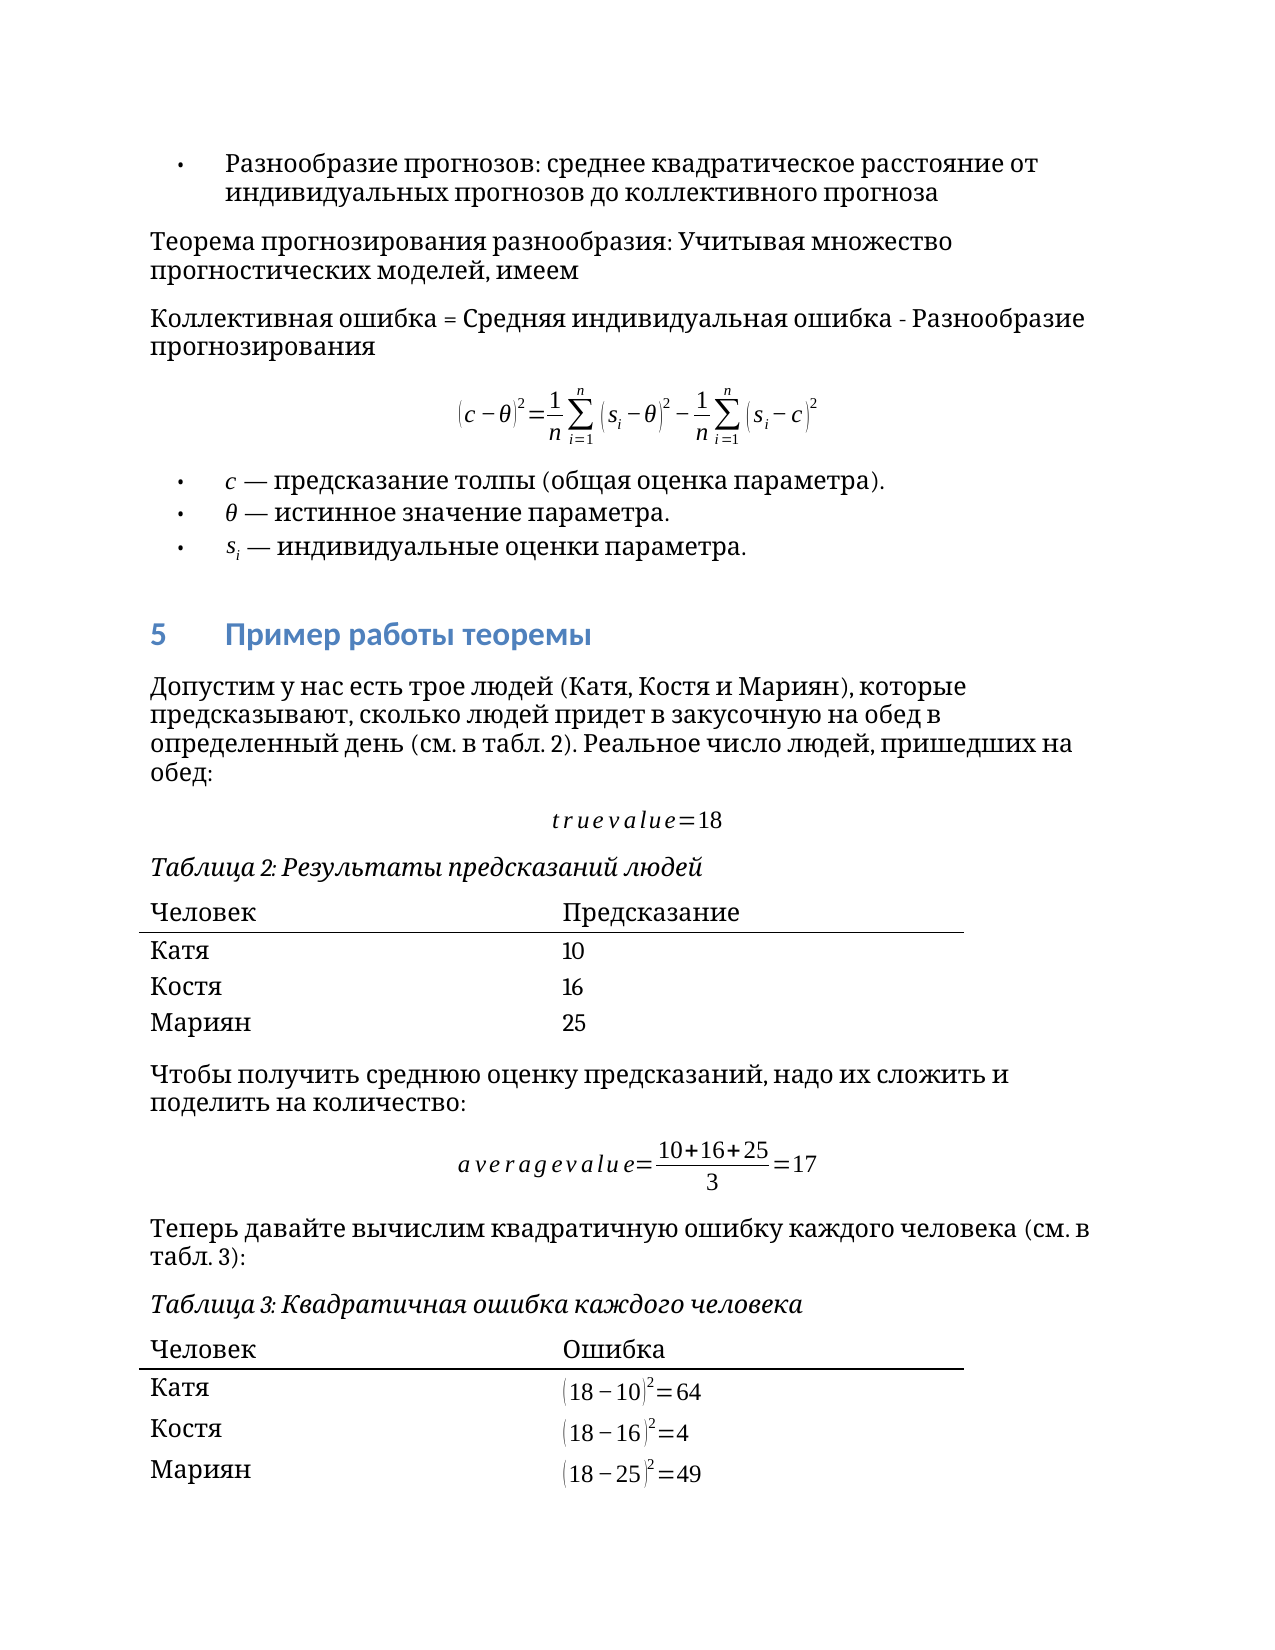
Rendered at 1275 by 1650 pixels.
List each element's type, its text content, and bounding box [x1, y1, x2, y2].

table_cell Костя [139, 969, 551, 1006]
table_header Человек [139, 1332, 551, 1368]
text Допустим у нас есть трое людей (Катя, Костя и Мариян), которые предсказывают, сколько людей придет в закусочную на обед в определенный день (см. в табл. 2). Реальное число людей, пришедших на обед: [150, 673, 1125, 788]
table_cell 10 [551, 933, 964, 969]
text Теорема прогнозирования разнообразия: Учитывая множество прогностических моделей, имеем [150, 228, 1125, 286]
table_cell [551, 1370, 964, 1411]
subtitle 5 Пример работы теоремы [150, 613, 1125, 654]
list — предсказание толпы (общая оценка параметра). [175, 467, 1125, 496]
table_cell 16 [551, 969, 964, 1006]
list — индивидуальные оценки параметра. [175, 532, 1125, 563]
table_cell Катя [139, 933, 551, 969]
table_cell [551, 1452, 964, 1493]
table_header Ошибка [551, 1332, 964, 1368]
table_cell [551, 1411, 964, 1452]
text Коллективная ошибка = Средняя индивидуальная ошибка - Разнообразие прогнозирования [150, 304, 1125, 362]
text Таблица 2: Результаты предсказаний людей [150, 854, 1125, 883]
table_header Предсказание [551, 895, 964, 931]
table_header Человек [139, 895, 551, 931]
list — истинное значение параметра. [175, 499, 1125, 528]
table_cell Катя [139, 1370, 551, 1411]
text Чтобы получить среднюю оценку предсказаний, надо их сложить и поделить на количество: [150, 1061, 1125, 1118]
table_cell Костя [139, 1411, 551, 1452]
table_cell Мариян [139, 1006, 551, 1042]
list Разнообразие прогнозов: среднее квадратическое расстояние от индивидуальных прогнозов до коллективного прогноза [175, 150, 1125, 207]
table_cell Мариян [139, 1452, 551, 1493]
text Теперь давайте вычислим квадратичную ошибку каждого человека (см. в табл. 3): [150, 1214, 1125, 1272]
text Таблица 3: Квадратичная ошибка каждого человека [150, 1291, 1125, 1319]
table_cell 25 [551, 1006, 964, 1042]
